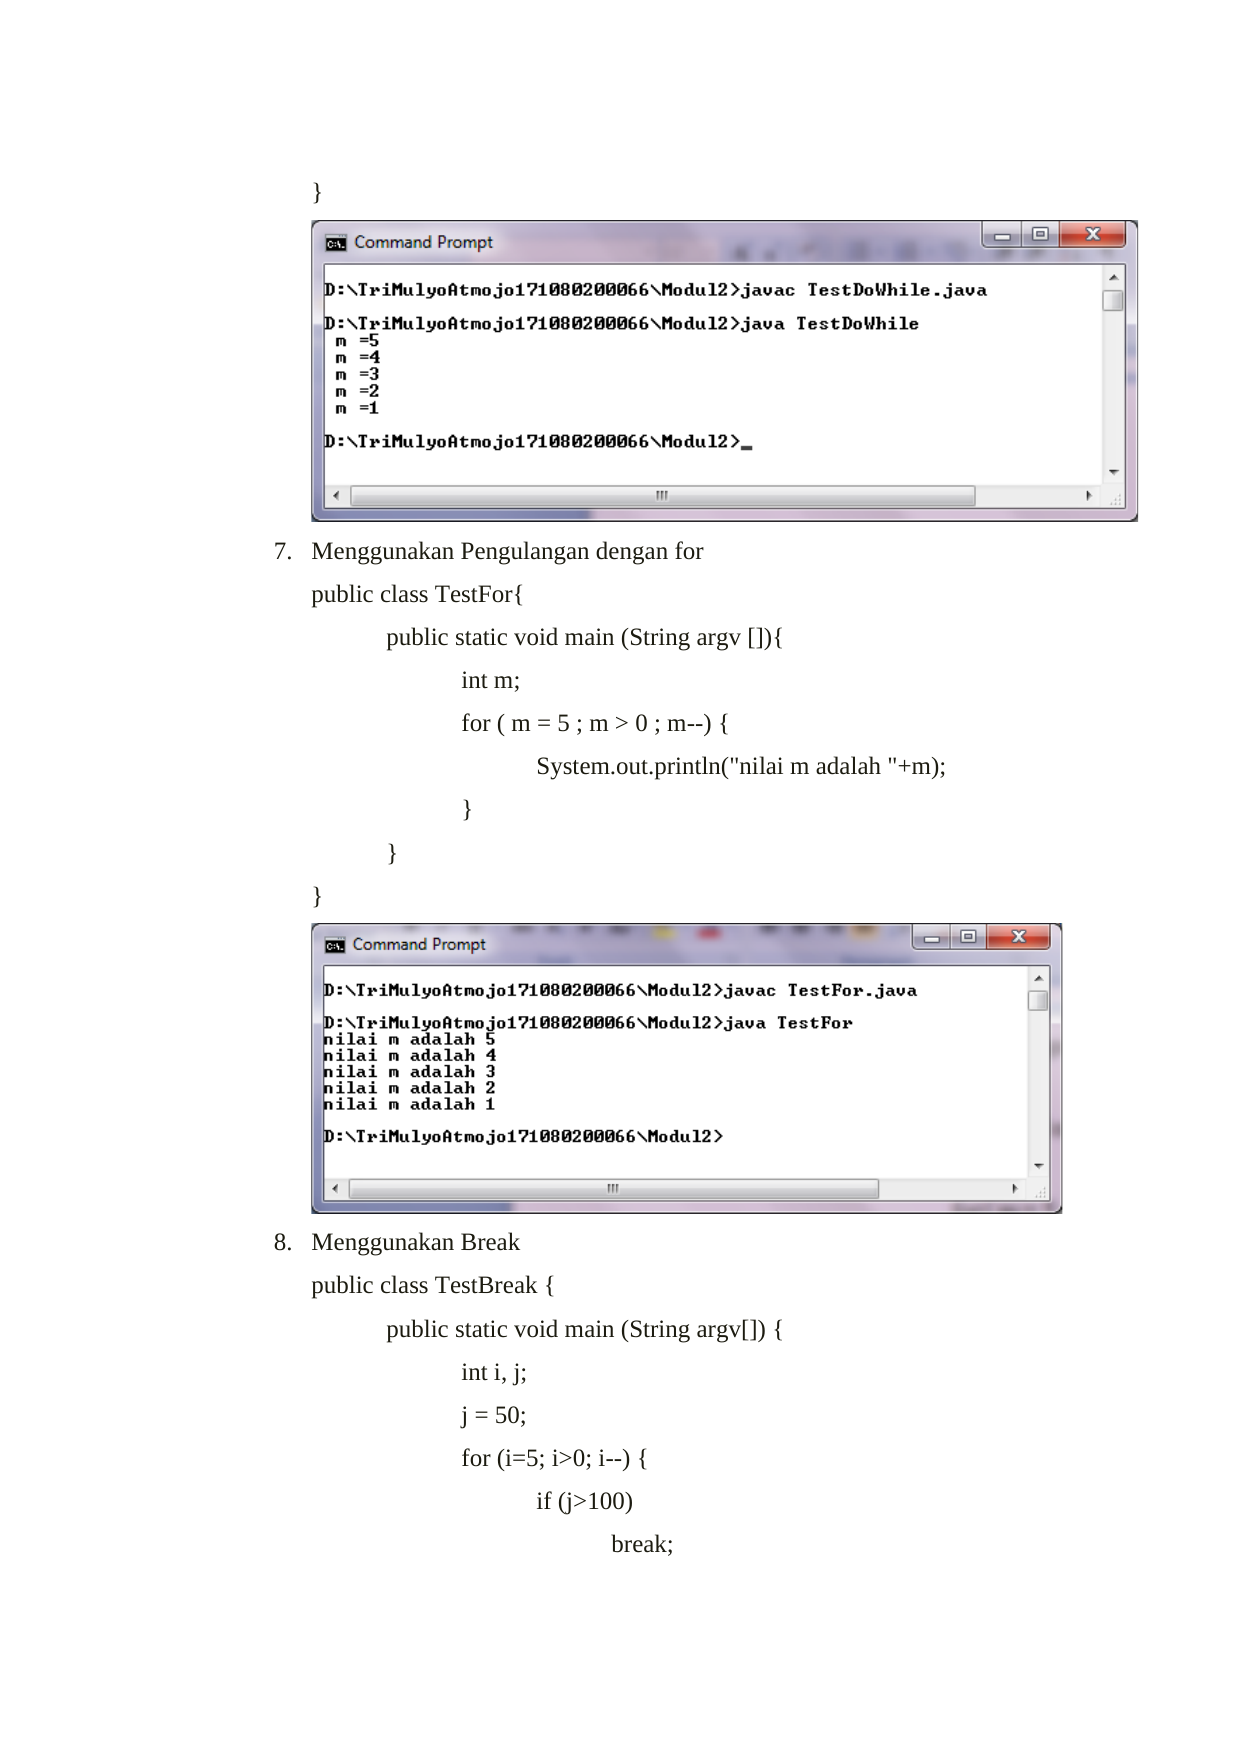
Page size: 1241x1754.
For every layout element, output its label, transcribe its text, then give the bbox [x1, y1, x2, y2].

list int i, j; [311, 1357, 1063, 1386]
list public class TestBreak { [311, 1271, 1063, 1299]
picture [311, 923, 1063, 1214]
list if (j>100) [311, 1486, 1063, 1515]
list } [311, 881, 1063, 909]
list j = 50; [311, 1400, 1063, 1429]
list int m; [311, 665, 1063, 694]
list } [311, 794, 1063, 823]
picture [311, 220, 1139, 522]
list public static void main (String argv[]) { [311, 1314, 1063, 1342]
list Menggunakan Pengulangan dengan for [274, 536, 1063, 564]
list for (i=5; i>0; i--) { [311, 1443, 1063, 1472]
list } [311, 177, 1063, 206]
list public class TestFor{ [311, 579, 1063, 608]
list Menggunakan Break [274, 1227, 1063, 1256]
list break; [311, 1529, 1063, 1558]
list } [311, 838, 1063, 866]
list for ( m = 5 ; m > 0 ; m--) { [311, 708, 1063, 737]
list System.out.println("nilai m adalah "+m); [311, 751, 1063, 780]
list public static void main (String argv []){ [311, 622, 1063, 651]
